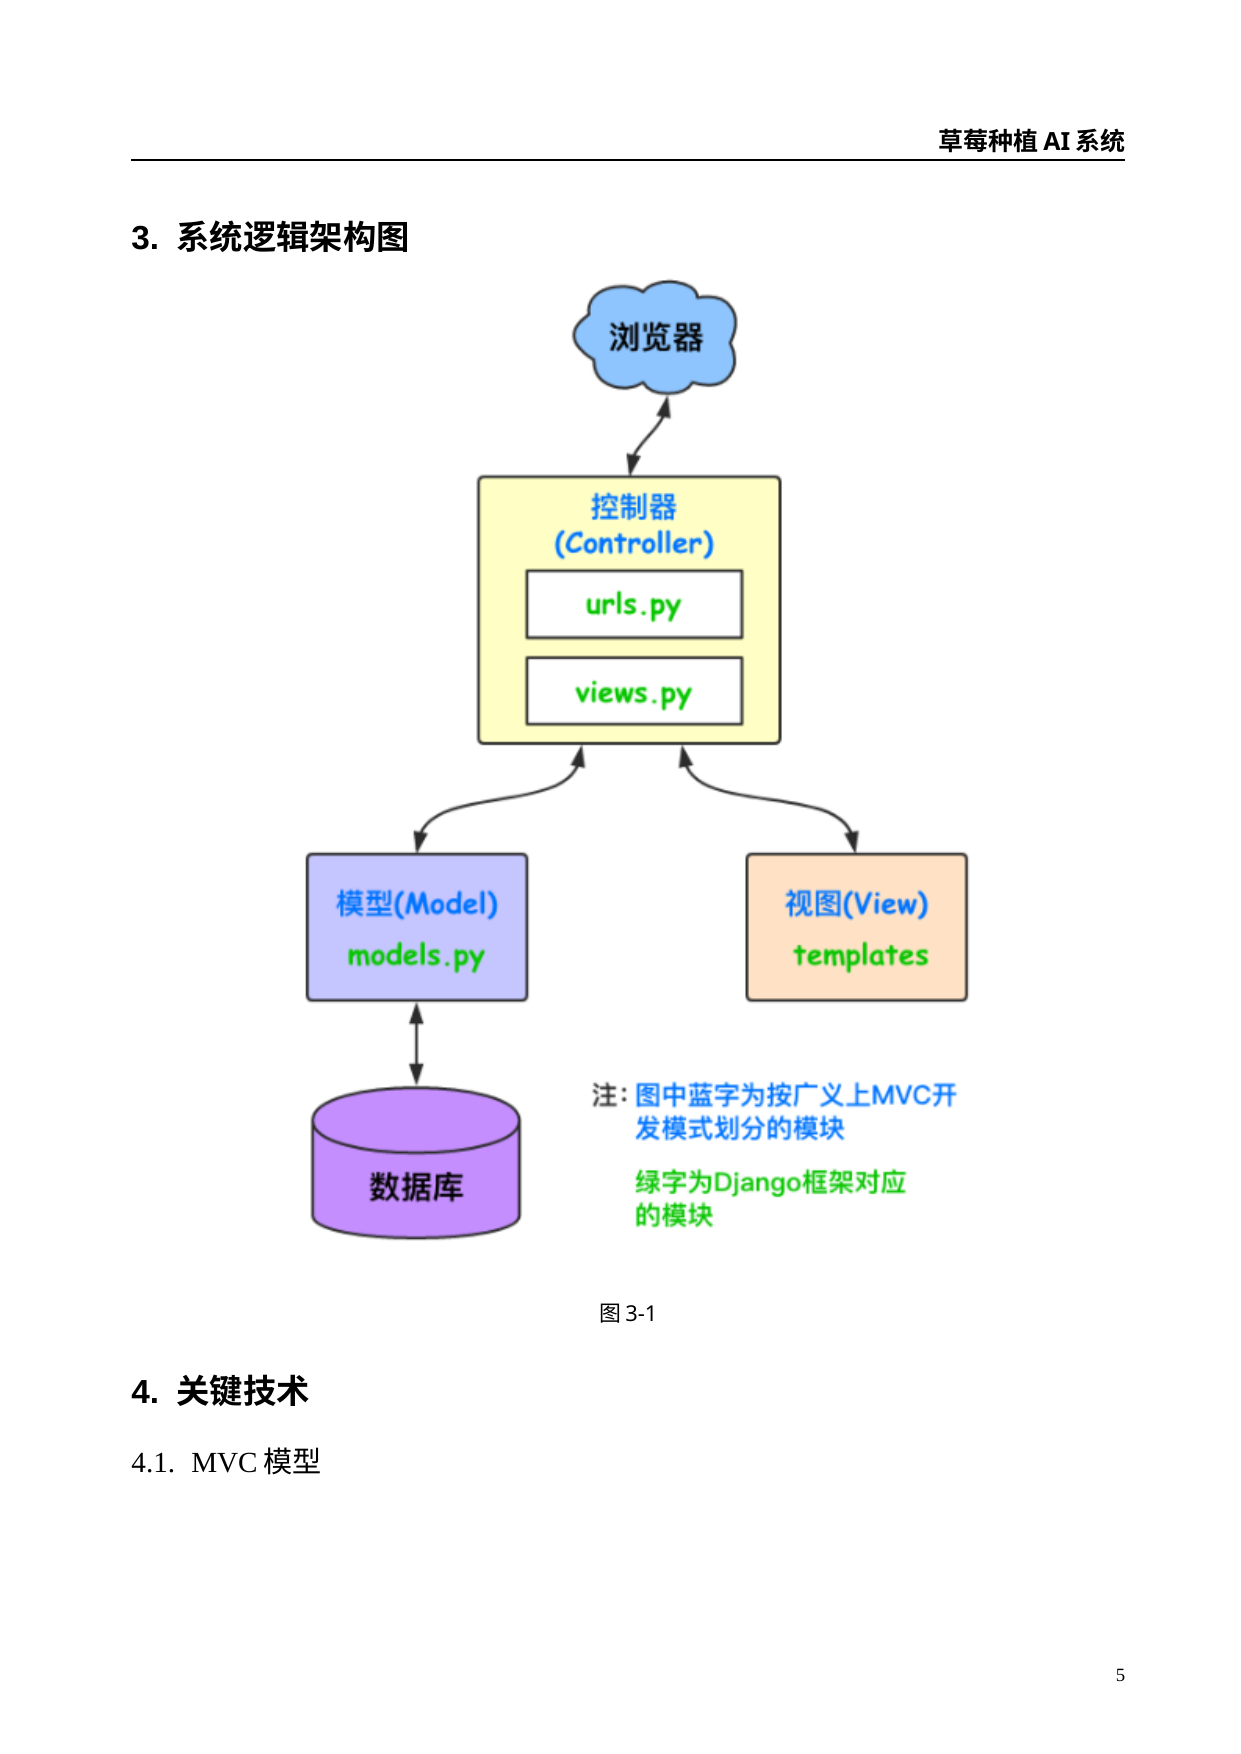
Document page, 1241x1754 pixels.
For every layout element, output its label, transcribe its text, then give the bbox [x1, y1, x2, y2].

subtitle 关键技术 [131, 1356, 1125, 1421]
subtitle MVC模型 [131, 1428, 1125, 1493]
text 图3-1 [131, 1296, 1125, 1328]
subtitle 系统逻辑架构图 [131, 202, 1125, 267]
picture [242, 273, 1014, 1252]
